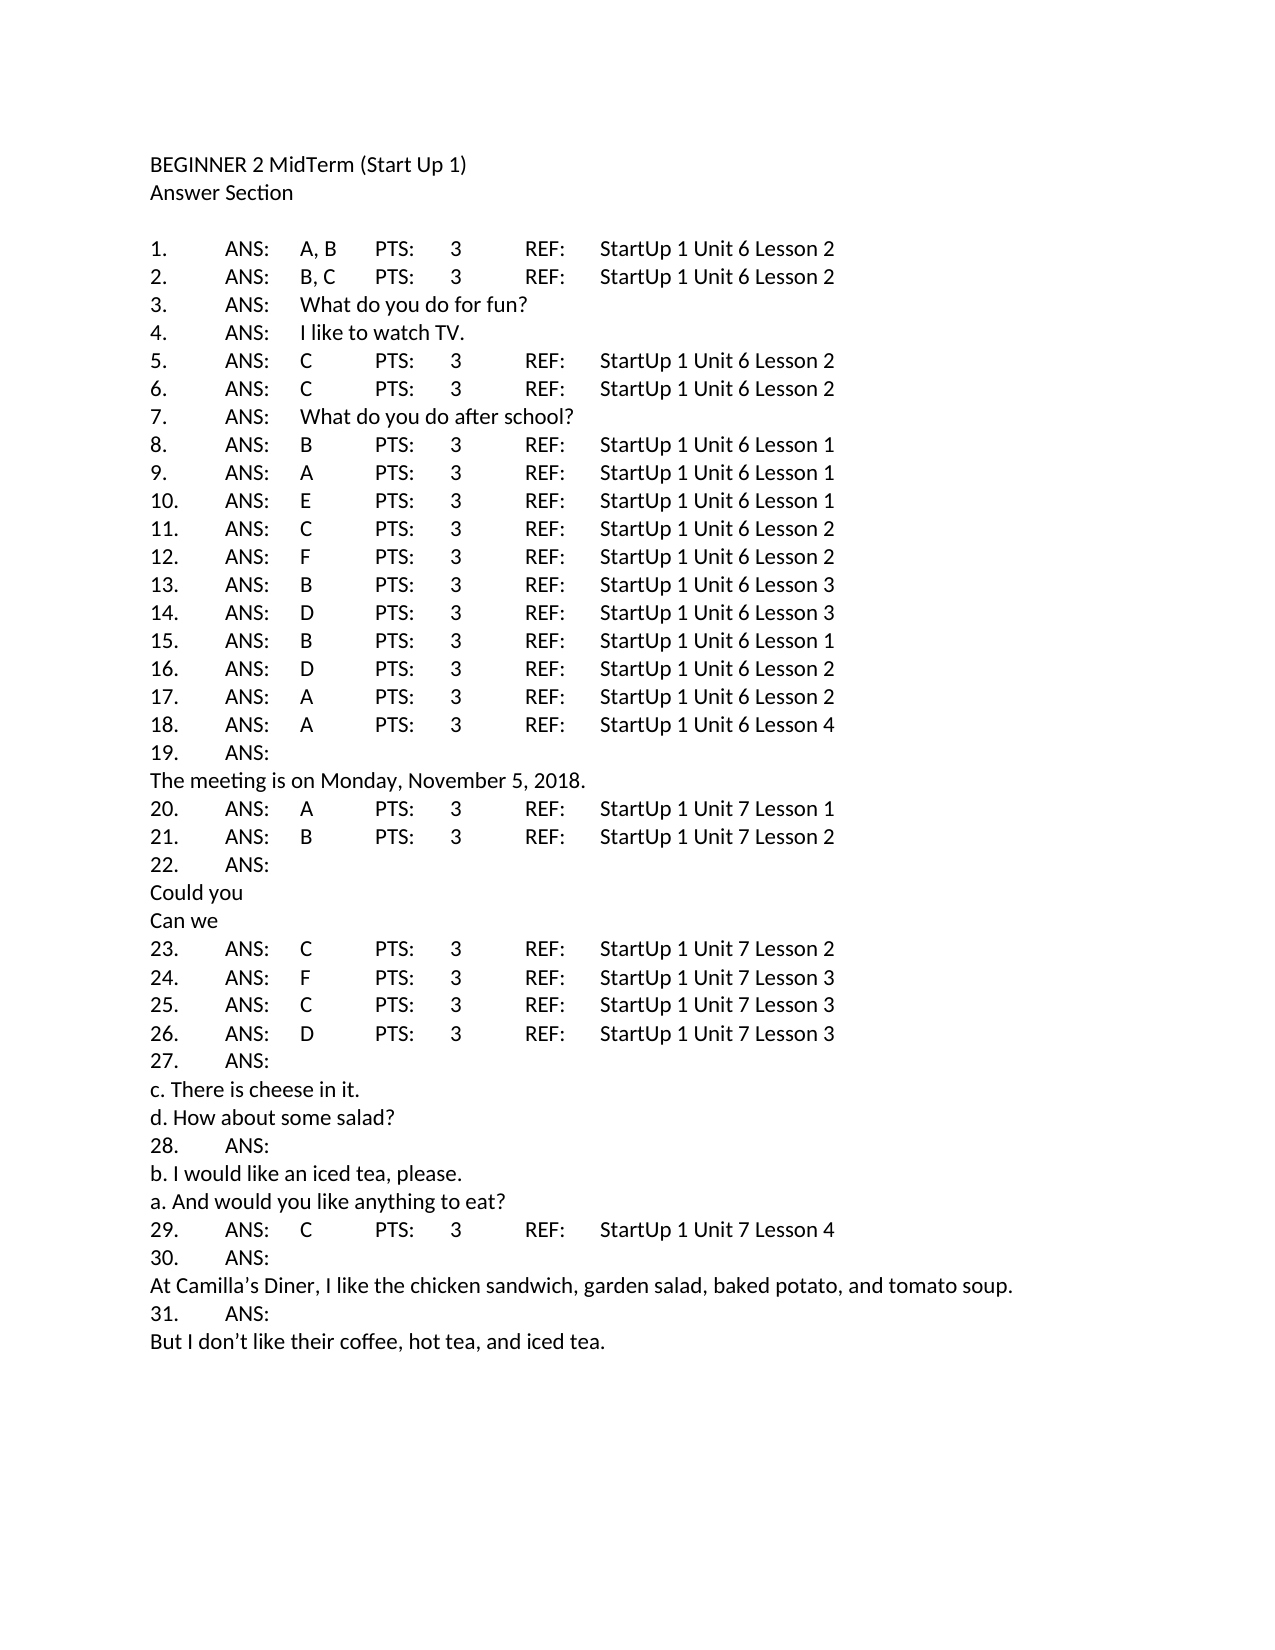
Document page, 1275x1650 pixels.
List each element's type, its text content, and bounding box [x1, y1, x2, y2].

text 12. ANS: F PTS: 3 REF: StartUp 1 Unit 6 Lesson 2 [150, 542, 1125, 570]
text 27. ANS: [150, 1047, 1125, 1075]
text 25. ANS: C PTS: 3 REF: StartUp 1 Unit 7 Lesson 3 [150, 991, 1125, 1019]
text 4. ANS: I like to watch TV. [150, 318, 1125, 346]
text b. I would like an iced tea, please. [150, 1159, 1125, 1187]
text BEGINNER 2 MidTerm (Start Up 1) [150, 150, 1125, 178]
text 16. ANS: D PTS: 3 REF: StartUp 1 Unit 6 Lesson 2 [150, 654, 1125, 682]
text 31. ANS: [150, 1299, 1125, 1327]
text 17. ANS: A PTS: 3 REF: StartUp 1 Unit 6 Lesson 2 [150, 682, 1125, 710]
text 21. ANS: B PTS: 3 REF: StartUp 1 Unit 7 Lesson 2 [150, 822, 1125, 851]
text 9. ANS: A PTS: 3 REF: StartUp 1 Unit 6 Lesson 1 [150, 458, 1125, 486]
text a. And would you like anything to eat? [150, 1187, 1125, 1215]
text 8. ANS: B PTS: 3 REF: StartUp 1 Unit 6 Lesson 1 [150, 430, 1125, 458]
text 15. ANS: B PTS: 3 REF: StartUp 1 Unit 6 Lesson 1 [150, 626, 1125, 654]
text 26. ANS: D PTS: 3 REF: StartUp 1 Unit 7 Lesson 3 [150, 1019, 1125, 1047]
text 14. ANS: D PTS: 3 REF: StartUp 1 Unit 6 Lesson 3 [150, 598, 1125, 626]
text 6. ANS: C PTS: 3 REF: StartUp 1 Unit 6 Lesson 2 [150, 374, 1125, 402]
text 28. ANS: [150, 1131, 1125, 1159]
text 11. ANS: C PTS: 3 REF: StartUp 1 Unit 6 Lesson 2 [150, 514, 1125, 542]
text 23. ANS: C PTS: 3 REF: StartUp 1 Unit 7 Lesson 2 [150, 934, 1125, 963]
text 30. ANS: [150, 1243, 1125, 1271]
text c. There is cheese in it. [150, 1075, 1125, 1103]
text 3. ANS: What do you do for fun? [150, 290, 1125, 318]
text 22. ANS: [150, 851, 1125, 878]
text 1. ANS: A, B PTS: 3 REF: StartUp 1 Unit 6 Lesson 2 [150, 234, 1125, 262]
text Answer Section [150, 178, 1125, 206]
text 5. ANS: C PTS: 3 REF: StartUp 1 Unit 6 Lesson 2 [150, 346, 1125, 374]
text 24. ANS: F PTS: 3 REF: StartUp 1 Unit 7 Lesson 3 [150, 963, 1125, 991]
text 29. ANS: C PTS: 3 REF: StartUp 1 Unit 7 Lesson 4 [150, 1215, 1125, 1243]
text 19. ANS: [150, 738, 1125, 766]
text The meeting is on Monday, November 5, 2018. [150, 766, 1125, 794]
text Can we [150, 907, 1125, 934]
text 13. ANS: B PTS: 3 REF: StartUp 1 Unit 6 Lesson 3 [150, 570, 1125, 598]
text Could you [150, 878, 1125, 907]
text 10. ANS: E PTS: 3 REF: StartUp 1 Unit 6 Lesson 1 [150, 486, 1125, 514]
text But I don’t like their coffee, hot tea, and iced tea. [150, 1327, 1125, 1355]
text 20. ANS: A PTS: 3 REF: StartUp 1 Unit 7 Lesson 1 [150, 794, 1125, 822]
text 2. ANS: B, C PTS: 3 REF: StartUp 1 Unit 6 Lesson 2 [150, 262, 1125, 290]
text 18. ANS: A PTS: 3 REF: StartUp 1 Unit 6 Lesson 4 [150, 710, 1125, 738]
text At Camilla’s Diner, I like the chicken sandwich, garden salad, baked potato, and tomato soup. [150, 1271, 1125, 1299]
text 7. ANS: What do you do after school? [150, 402, 1125, 430]
text d. How about some salad? [150, 1103, 1125, 1131]
